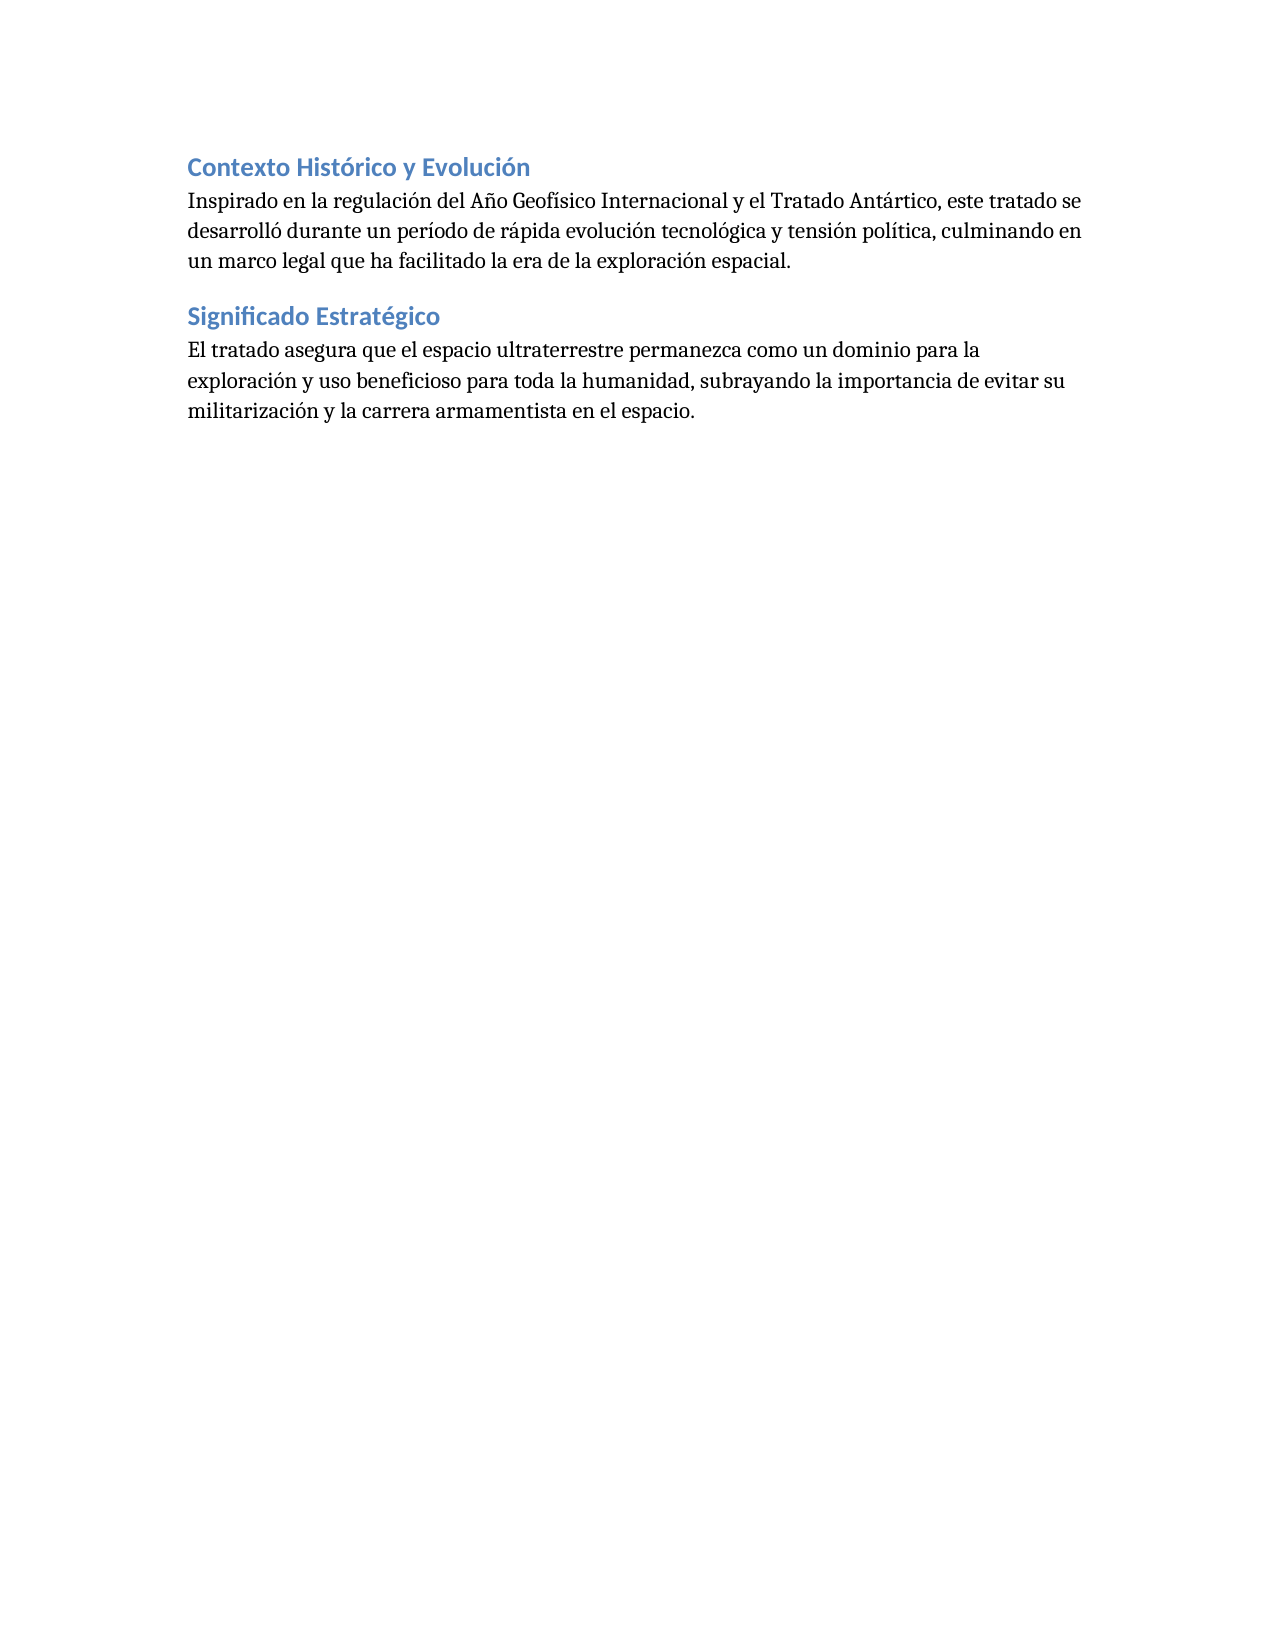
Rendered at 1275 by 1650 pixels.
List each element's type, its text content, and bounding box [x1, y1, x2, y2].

subtitle Contexto Histórico y Evolución [187, 150, 1087, 183]
subtitle Significado Estratégico [187, 299, 1087, 332]
text Inspirado en la regulación del Año Geofísico Internacional y el Tratado Antártico, este tratado se desarrolló durante un período de rápida evolución tecnológica y tensión política, culminando en un marco legal que ha facilitado la era de la exploración espacial. [187, 188, 1087, 275]
text El tratado asegura que el espacio ultraterrestre permanezca como un dominio para la exploración y uso beneficioso para toda la humanidad, subrayando la importancia de evitar su militarización y la carrera armamentista en el espacio. [187, 337, 1087, 424]
